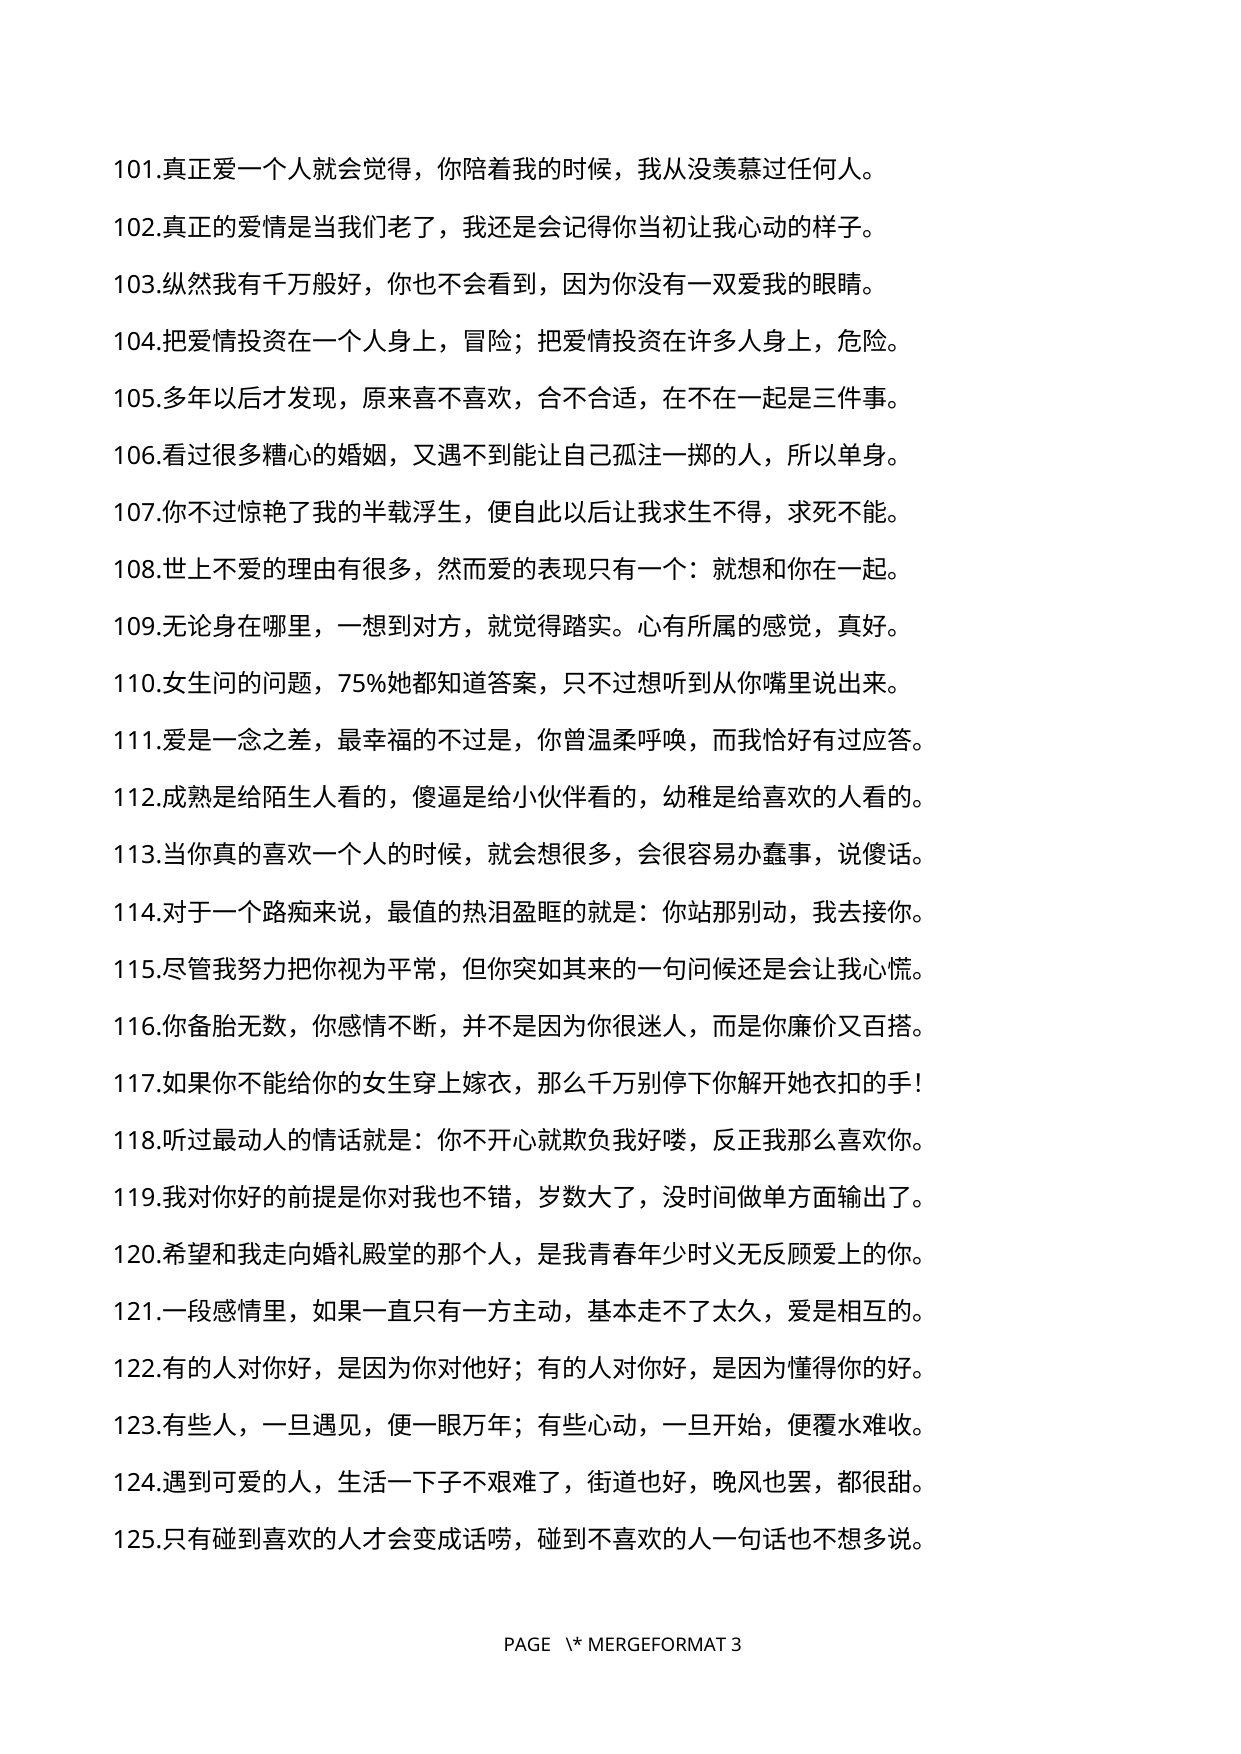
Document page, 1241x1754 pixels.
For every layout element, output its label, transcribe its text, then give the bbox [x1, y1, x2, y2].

list 当你真的喜欢一个人的时候，就会想很多，会很容易办蠢事，说傻话。 [112, 835, 1128, 871]
list 有些人，一旦遇见，便一眼万年；有些心动，一旦开始，便覆水难收。 [112, 1406, 1128, 1442]
list 真正爱一个人就会觉得，你陪着我的时候，我从没羡慕过任何人。 [112, 150, 1128, 186]
list 成熟是给陌生人看的，傻逼是给小伙伴看的，幼稚是给喜欢的人看的。 [112, 778, 1128, 814]
list 尽管我努力把你视为平常，但你突如其来的一句问候还是会让我心慌。 [112, 949, 1128, 985]
list 听过最动人的情话就是：你不开心就欺负我好喽，反正我那么喜欢你。 [112, 1120, 1128, 1157]
list 对于一个路痴来说，最值的热泪盈眶的就是：你站那别动，我去接你。 [112, 892, 1128, 928]
list 真正的爱情是当我们老了，我还是会记得你当初让我心动的样子。 [112, 207, 1128, 243]
list 你备胎无数，你感情不断，并不是因为你很迷人，而是你廉价又百搭。 [112, 1006, 1128, 1042]
list 世上不爱的理由有很多，然而爱的表现只有一个：就想和你在一起。 [112, 549, 1128, 586]
list 一段感情里，如果一直只有一方主动，基本走不了太久，爱是相互的。 [112, 1292, 1128, 1328]
list 纵然我有千万般好，你也不会看到，因为你没有一双爱我的眼睛。 [112, 264, 1128, 300]
list 多年以后才发现，原来喜不喜欢，合不合适，在不在一起是三件事。 [112, 378, 1128, 414]
list 爱是一念之差，最幸福的不过是，你曾温柔呼唤，而我恰好有过应答。 [112, 721, 1128, 757]
list 无论身在哪里，一想到对方，就觉得踏实。心有所属的感觉，真好。 [112, 607, 1128, 643]
list 只有碰到喜欢的人才会变成话唠，碰到不喜欢的人一句话也不想多说。 [112, 1520, 1128, 1556]
list 看过很多糟心的婚姻，又遇不到能让自己孤注一掷的人，所以单身。 [112, 435, 1128, 472]
list 有的人对你好，是因为你对他好；有的人对你好，是因为懂得你的好。 [112, 1349, 1128, 1385]
list 你不过惊艳了我的半载浮生，便自此以后让我求生不得，求死不能。 [112, 492, 1128, 529]
list 希望和我走向婚礼殿堂的那个人，是我青春年少时义无反顾爱上的你。 [112, 1234, 1128, 1271]
list 遇到可爱的人，生活一下子不艰难了，街道也好，晚风也罢，都很甜。 [112, 1463, 1128, 1499]
list 我对你好的前提是你对我也不错，岁数大了，没时间做单方面输出了。 [112, 1177, 1128, 1214]
list 把爱情投资在一个人身上，冒险；把爱情投资在许多人身上，危险。 [112, 321, 1128, 357]
list 如果你不能给你的女生穿上嫁衣，那么千万别停下你解开她衣扣的手！ [112, 1063, 1128, 1099]
list 女生问的问题，75%她都知道答案，只不过想听到从你嘴里说出来。 [112, 664, 1128, 700]
